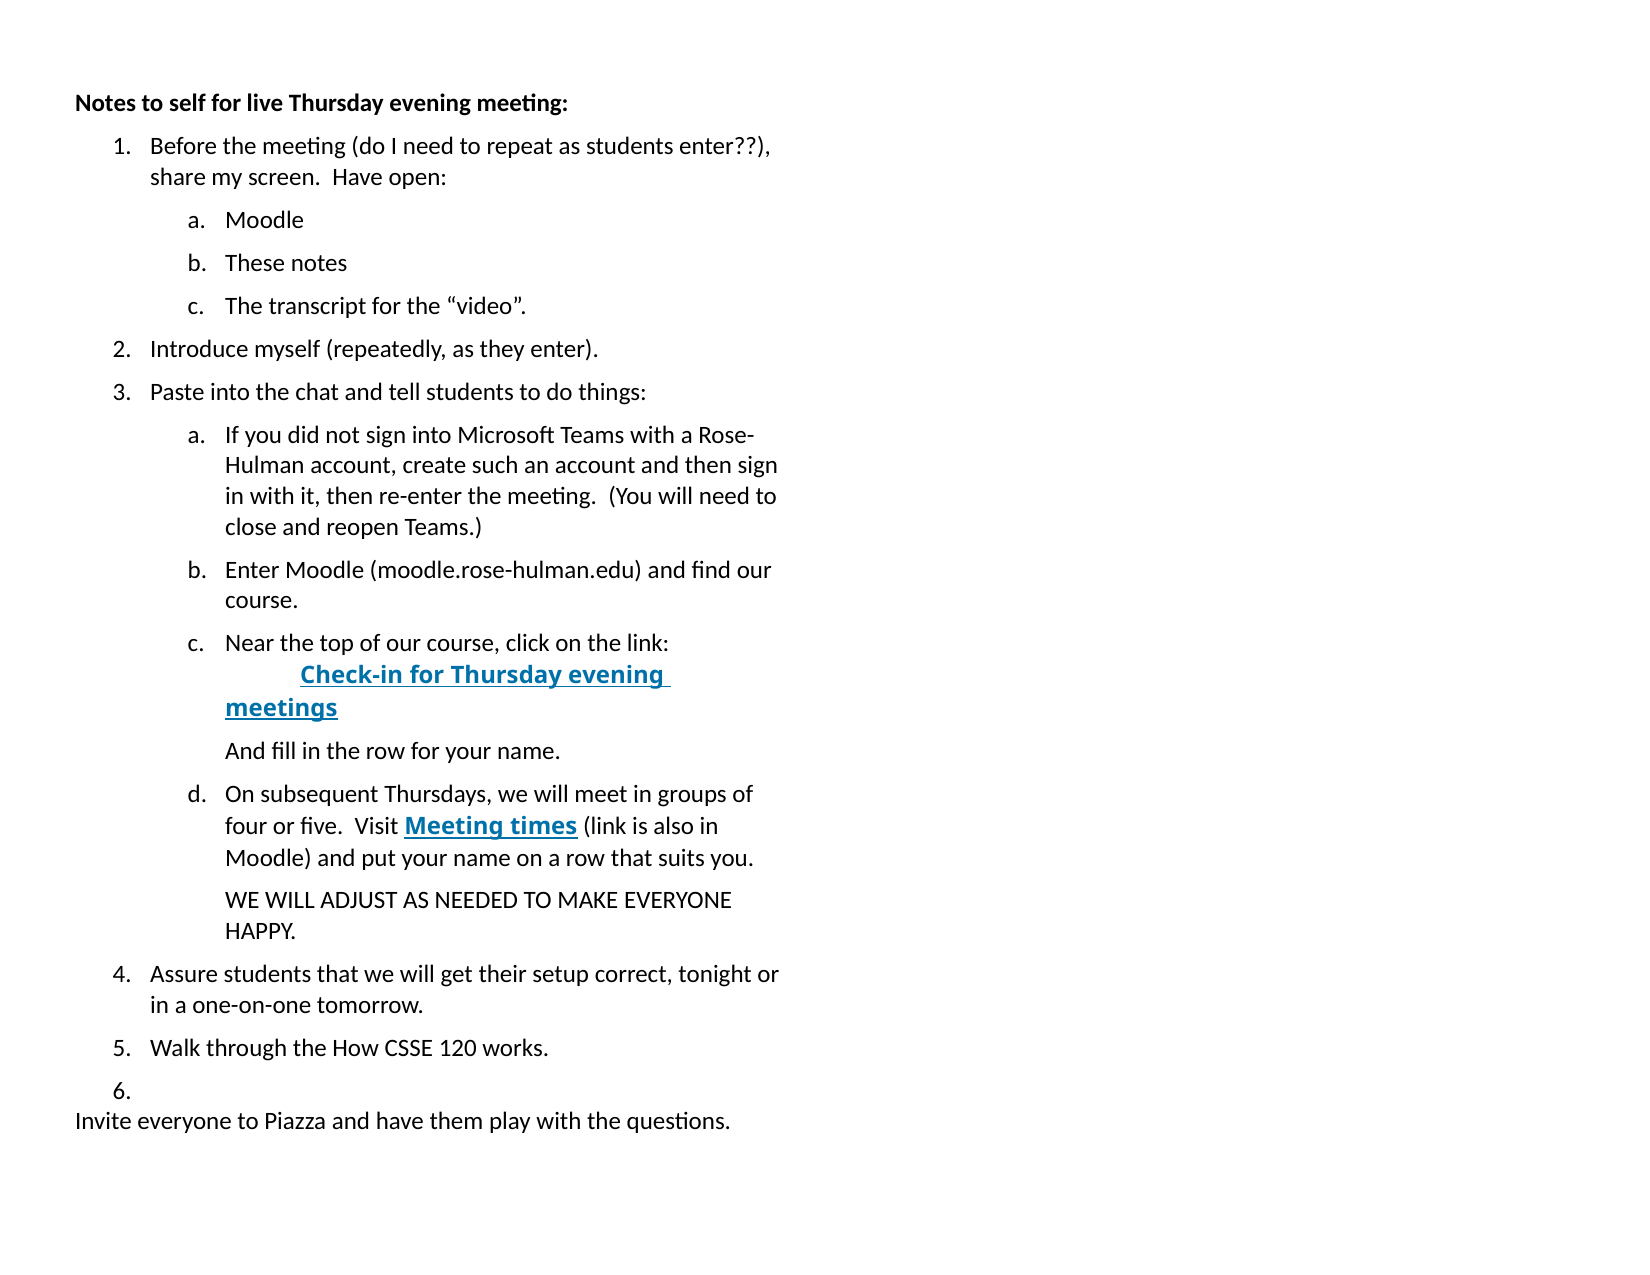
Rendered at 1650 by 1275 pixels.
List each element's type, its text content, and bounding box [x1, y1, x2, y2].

list The transcript for the “video”. [187, 290, 787, 321]
list Near the top of our course, click on the link: [187, 627, 787, 658]
text Check-in for Thursday evening meetings [225, 658, 787, 723]
list These notes [187, 247, 787, 278]
list Paste into the chat and tell students to do things: [112, 376, 787, 407]
text Notes to self for live Thursday evening meeting: [75, 87, 787, 118]
list Moodle [187, 204, 787, 234]
list Assure students that we will get their setup correct, tonight or in a one-on-one tomorrow. [112, 958, 787, 1019]
list WE WILL ADJUST AS NEEDED TO MAKE EVERYONE HAPPY. [225, 885, 787, 946]
list Enter Moodle (moodle.rose-hulman.edu) and find our course. [187, 554, 787, 615]
list Walk through the How CSSE 120 works. [112, 1032, 787, 1062]
list Before the meeting (do I need to repeat as students enter??), share my screen. Have open: [112, 131, 787, 192]
list And fill in the row for your name. [225, 736, 787, 766]
text Invite everyone to Piazza and have them play with the questions. [75, 1105, 787, 1136]
list Introduce myself (repeatedly, as they enter). [112, 333, 787, 364]
list On subsequent Thursdays, we will meet in groups of four or five. Visit Meeting times (link is also in Moodle) and put your name on a row that suits you. [187, 778, 787, 872]
list If you did not sign into Microsoft Teams with a Rose-Hulman account, create such an account and then sign in with it, then re-enter the meeting. (You will need to close and reopen Teams.) [187, 419, 787, 541]
